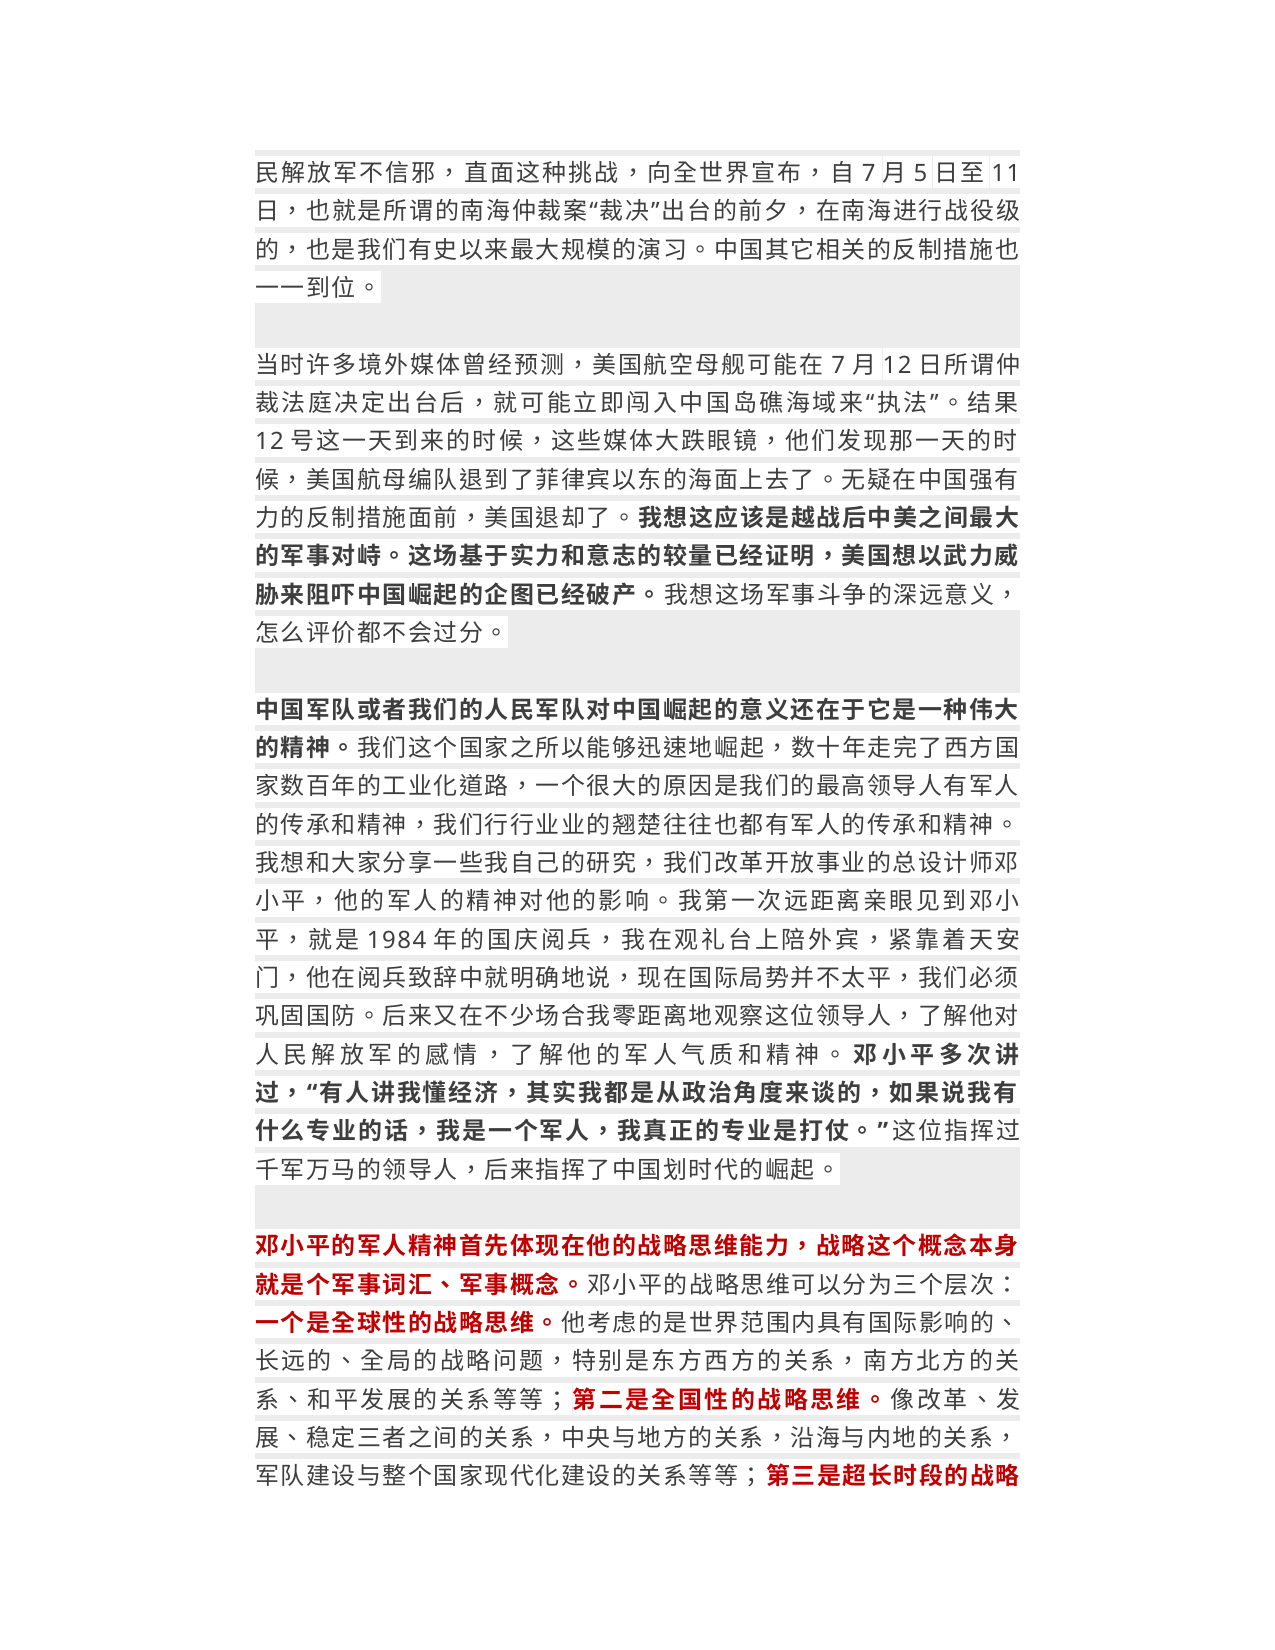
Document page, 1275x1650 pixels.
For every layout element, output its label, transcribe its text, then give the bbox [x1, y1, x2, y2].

text 当时许多境外媒体曾经预测，美国航空母舰可能在7月12日所谓仲裁法庭决定出台后，就可能立即闯入中国岛礁海域来“执法”。结果12号这一天到来的时候，这些媒体大跌眼镜，他们发现那一天的时候，美国航母编队退到了菲律宾以东的海面上去了。无疑在中国强有力的反制措施面前，美国退却了。我想这应该是越战后中美之间最大的军事对峙。这场基于实力和意志的较量已经证明，美国想以武力威胁来阻吓中国崛起的企图已经破产。我想这场军事斗争的深远意义，怎么评价都不会过分。 [255, 610, 1020, 648]
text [255, 150, 1020, 194]
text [255, 1377, 1020, 1421]
text 当时许多境外媒体曾经预测，美国航空母舰可能在7月12日所谓仲裁法庭决定出台后，就可能立即闯入中国岛礁海域来“执法”。结果12号这一天到来的时候，这些媒体大跌眼镜，他们发现那一天的时候，美国航母编队退到了菲律宾以东的海面上去了。无疑在中国强有力的反制措施面前，美国退却了。我想这应该是越战后中美之间最大的军事对峙。这场基于实力和意志的较量已经证明，美国想以武力威胁来阻吓中国崛起的企图已经破产。我想这场军事斗争的深远意义，怎么评价都不会过分。 [255, 342, 1020, 386]
